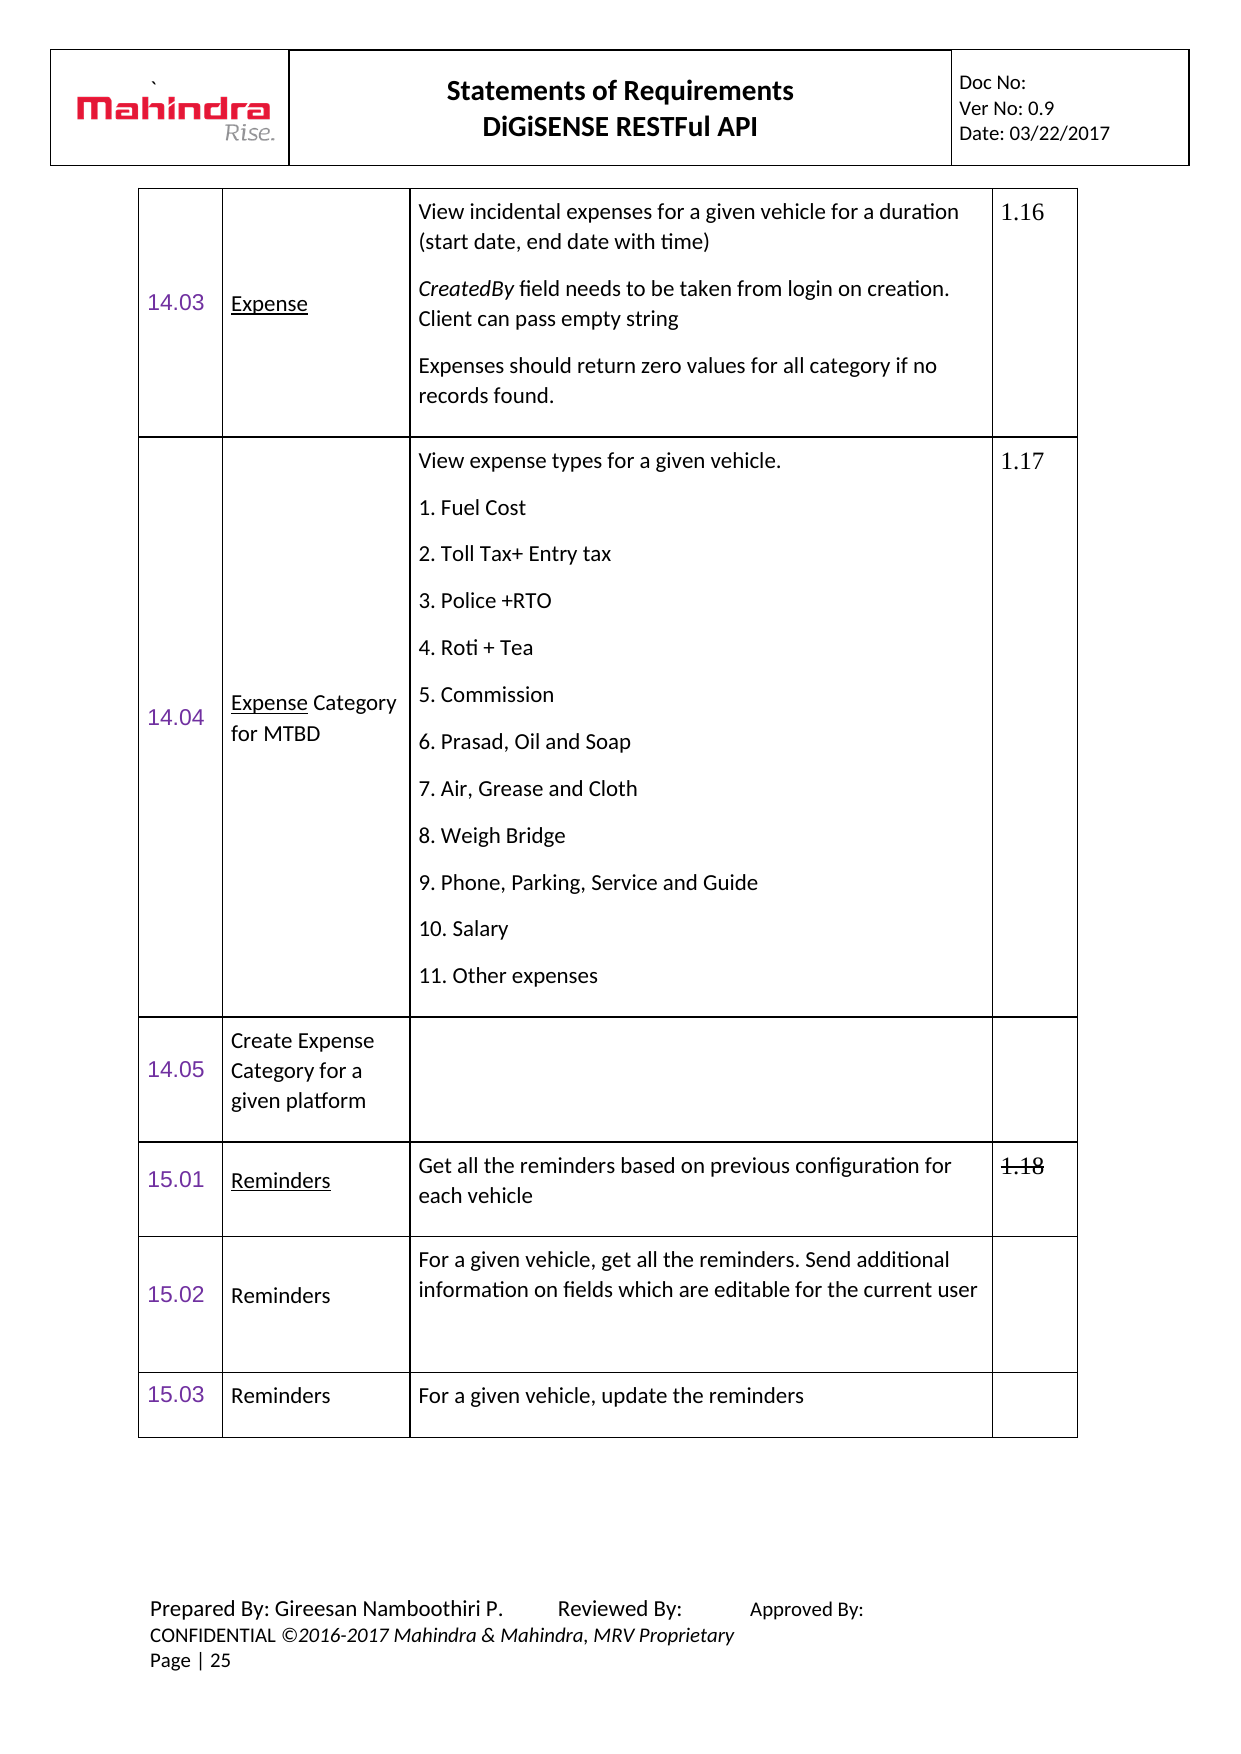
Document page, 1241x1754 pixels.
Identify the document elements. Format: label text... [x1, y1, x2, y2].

picture [64, 76, 283, 143]
table_cell For a given vehicle, get all the reminders. Send additional information on fields which are editable for the current user [411, 1237, 992, 1372]
table_cell View incidental expenses for a given vehicle for a duration (start date, end date with time) CreatedBy field needs to be taken from login on creation. Client can pass empty string Expenses should return zero values for all category if no records found. [411, 189, 992, 436]
table_cell Create Expense Category for a given platform [223, 1018, 409, 1141]
table_cell 14.03 [139, 189, 222, 436]
table_cell Get all the reminders based on previous configuration for each vehicle [411, 1143, 992, 1236]
table_cell [993, 1373, 1077, 1437]
table_cell 15.02 [139, 1237, 222, 1372]
table_cell 14.05 [139, 1018, 222, 1141]
table_cell 1.17 [993, 438, 1077, 1016]
table_cell 14.04 [139, 438, 222, 1016]
table_cell [411, 1018, 992, 1141]
table_cell Reminders [223, 1373, 409, 1437]
table_cell 15.01 [139, 1143, 222, 1236]
table_cell Expense Category for MTBD [223, 438, 409, 1016]
table_cell For a given vehicle, update the reminders [411, 1373, 992, 1437]
table_cell View expense types for a given vehicle. 1. Fuel Cost 2. Toll Tax+ Entry tax 3. Police +RTO 4. Roti + Tea 5. Commission 6. Prasad, Oil and Soap 7. Air, Grease and Cloth 8. Weigh Bridge 9. Phone, Parking, Service and Guide 10. Salary 11. Other expenses [411, 438, 992, 1016]
table_cell Reminders [223, 1237, 409, 1372]
table_cell 1.16 [993, 189, 1077, 436]
table_cell 1.18 [993, 1143, 1077, 1236]
table_cell [993, 1018, 1077, 1141]
table_cell [993, 1237, 1077, 1372]
table_cell Expense [223, 189, 409, 436]
table_cell 15.03 [139, 1373, 222, 1437]
table_cell Reminders [223, 1143, 409, 1236]
